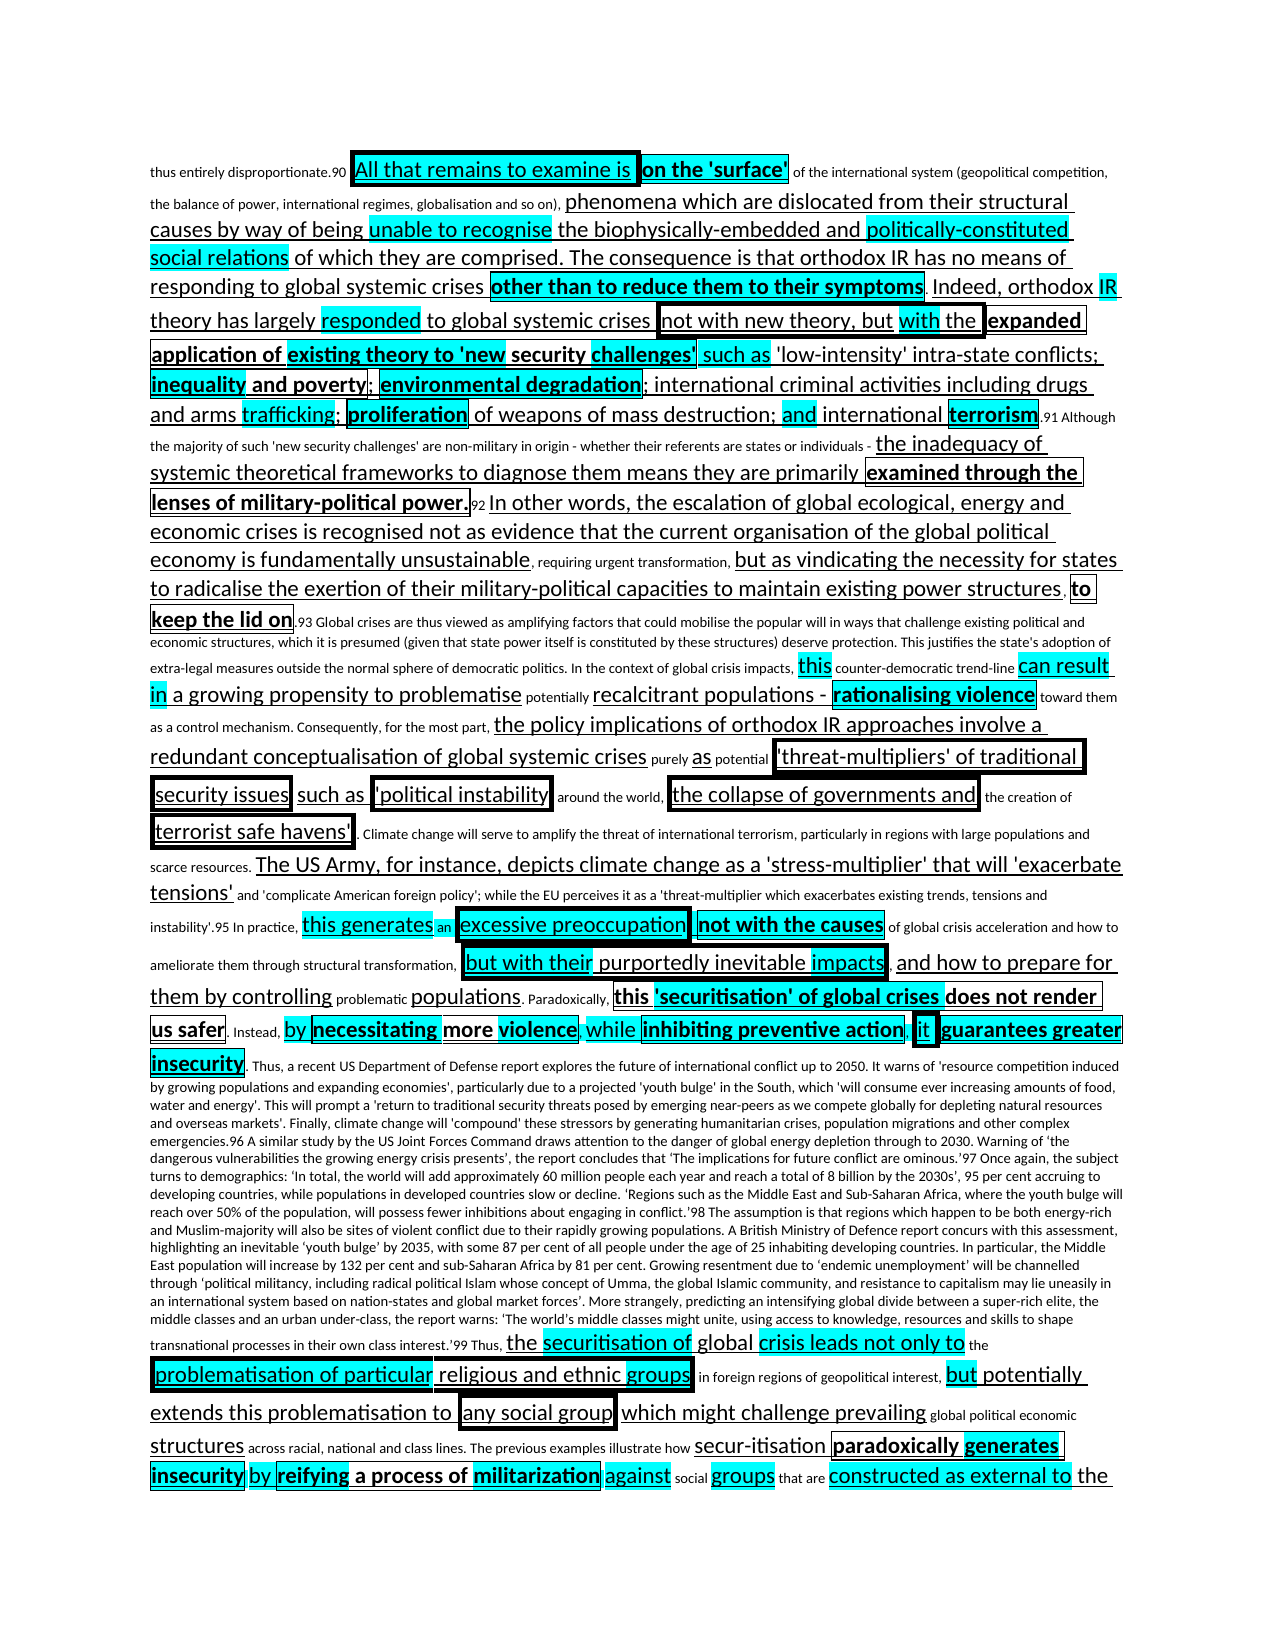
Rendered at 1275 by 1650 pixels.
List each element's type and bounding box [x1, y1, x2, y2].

text [150, 150, 1125, 1491]
